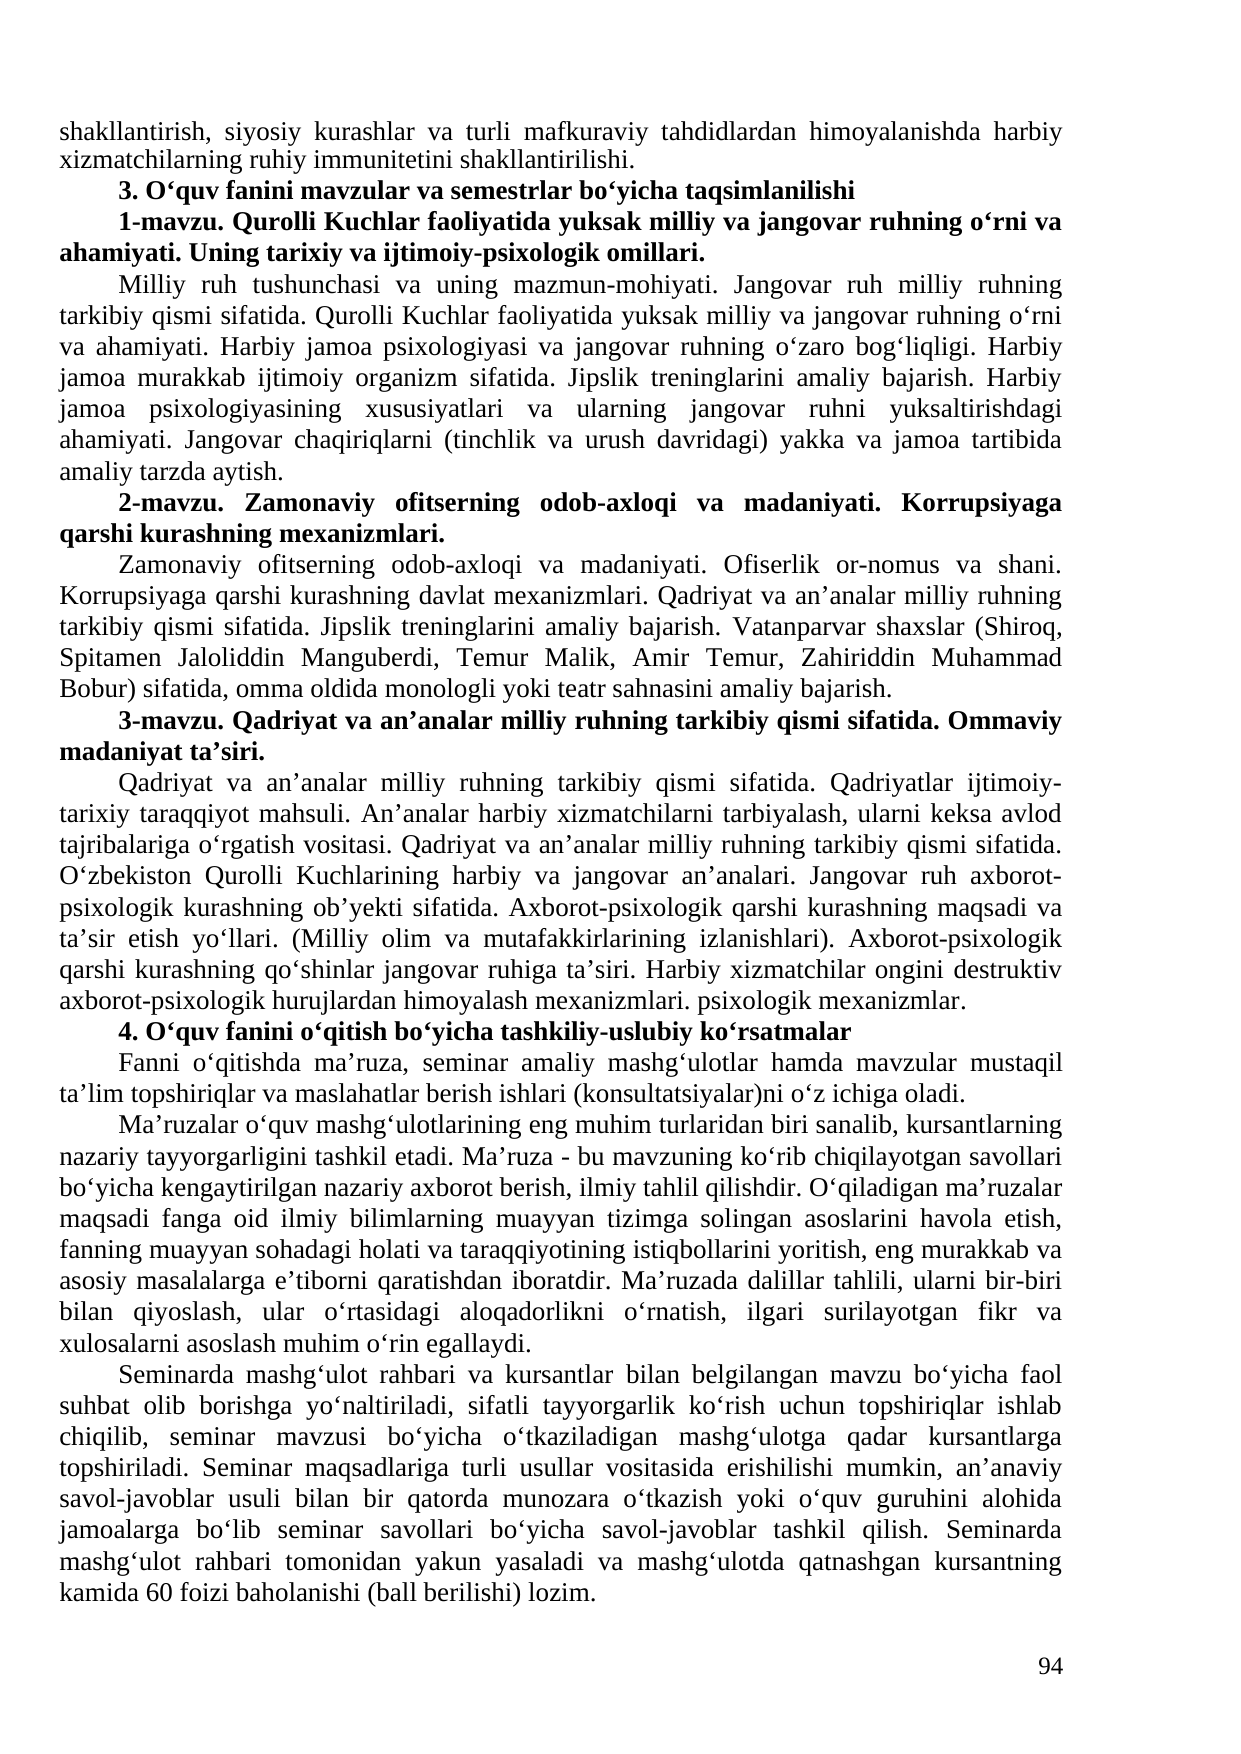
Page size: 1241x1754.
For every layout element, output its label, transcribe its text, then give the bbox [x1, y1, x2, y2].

text Milliy ruh tushunchasi va uning mazmun-mohiyati. Jangovar ruh milliy ruhning tarkibiy qismi sifatida. Qurolli Kuchlar faoliyatida yuksak milliy va jangovar ruhning o‘rni va ahamiyati. Harbiy jamoa psixologiyasi va jangovar ruhning o‘zaro bog‘liqligi. Harbiy jamoa murakkab ijtimoiy organizm sifatida. Jipslik treninglarini amaliy bajarish. Harbiy jamoa psixologiyasining xususiyatlari va ularning jangovar ruhni yuksaltirishdagi ahamiyati. Jangovar chaqiriqlarni (tinchlik va urush davridagi) yakka va jamoa tartibida amaliy tarzda aytish. [59, 268, 1063, 486]
text Fanni o‘qitishda ma’ruza, seminar amaliy mashg‘ulotlar hamda mavzular mustaqil ta’lim topshiriqlar va maslahatlar berish ishlari (konsultatsiyalar)ni o‘z ichiga oladi. [59, 1046, 1063, 1109]
text Ma’ruzalar o‘quv mashg‘ulotlarining eng muhim turlaridan biri sanalib, kursantlarning nazariy tayyorgarligini tashkil etadi. Ma’ruza - bu mavzuning ko‘rib chiqilayotgan savollari bo‘yicha kengaytirilgan nazariy axborot berish, ilmiy tahlil qilishdir. O‘qiladigan ma’ruzalar maqsadi fanga oid ilmiy bilimlarning muayyan tizimga solingan asoslarini havola etish, fanning muayyan sohadagi holati va taraqqiyotining istiqbollarini yoritish, eng murakkab va asosiy masalalarga e’tiborni qaratishdan iboratdir. Ma’ruzada dalillar tahlili, ularni bir-biri bilan qiyoslash, ular o‘rtasidagi aloqadorlikni o‘rnatish, ilgari surilayotgan fikr va xulosalarni asoslash muhim o‘rin egallaydi. [59, 1109, 1063, 1358]
text 1-mavzu. Qurolli Kuchlar faoliyatida yuksak milliy va jangovar ruhning o‘rni va ahamiyati. Uning tarixiy va ijtimoiy-psixologik omillari. [59, 205, 1063, 268]
text 4. O‘quv fanini o‘qitish bo‘yicha tashkiliy-uslubiy ko‘rsatmalar [59, 1015, 1063, 1046]
text Seminarda mashg‘ulot rahbari va kursantlar bilan belgilangan mavzu bo‘yicha faol suhbat olib borishga yo‘naltiriladi, sifatli tayyorgarlik ko‘rish uchun topshiriqlar ishlab chiqilib, seminar mavzusi bo‘yicha o‘tkaziladigan mashg‘ulotga qadar kursantlarga topshiriladi. Seminar maqsadlariga turli usullar vositasida erishilishi mumkin, an’anaviy savol-javoblar usuli bilan bir qatorda munozara o‘tkazish yoki o‘quv guruhini alohida jamoalarga bo‘lib seminar savollari bo‘yicha savol-javoblar tashkil qilish. Seminarda mashg‘ulot rahbari tomonidan yakun yasaladi va mashg‘ulotda qatnashgan kursantning kamida 60 foizi baholanishi (ball berilishi) lozim. [59, 1358, 1063, 1607]
text 3-mavzu. Qadriyat va an’analar milliy ruhning tarkibiy qismi sifatida. Ommaviy madaniyat ta’siri. [59, 704, 1063, 766]
text 3. O‘quv fanini mavzular va semestrlar bo‘yicha taqsimlanilishi [59, 174, 1063, 205]
text Qadriyat va an’analar milliy ruhning tarkibiy qismi sifatida. Qadriyatlar ijtimoiy-tarixiy taraqqiyot mahsuli. An’analar harbiy xizmatchilarni tarbiyalash, ularni keksa avlod tajribalariga o‘rgatish vositasi. Qadriyat va an’analar milliy ruhning tarkibiy qismi sifatida. O‘zbekiston Qurolli Kuchlarining harbiy va jangovar an’analari. Jangovar ruh axborot-psixologik kurashning ob’yekti sifatida. Axborot-psixologik qarshi kurashning maqsadi va ta’sir etish yo‘llari. (Milliy olim va mutafakkirlarining izlanishlari). Axborot-psixologik qarshi kurashning qo‘shinlar jangovar ruhiga ta’siri. Harbiy xizmatchilar ongini destruktiv axborot-psixologik hurujlardan himoyalash mexanizmlari. psixologik mexanizmlar. [59, 766, 1063, 1015]
text 2-mavzu. Zamonaviy ofitserning odob-axloqi va madaniyati. Korrupsiyaga qarshi kurashning mexanizmlari. [59, 486, 1063, 548]
text Zamonaviy ofitserning odob-axloqi va madaniyati. Ofiserlik or-nomus va shani. Korrupsiyaga qarshi kurashning davlat mexanizmlari. Qadriyat va an’analar milliy ruhning tarkibiy qismi sifatida. Jipslik treninglarini amaliy bajarish. Vatanparvar shaxslar (Shiroq, Spitamen Jaloliddin Manguberdi, Temur Malik, Amir Temur, Zahiriddin Muhammad Bobur) sifatida, omma oldida monologli yoki teatr sahnasini amaliy bajarish. [59, 548, 1063, 704]
